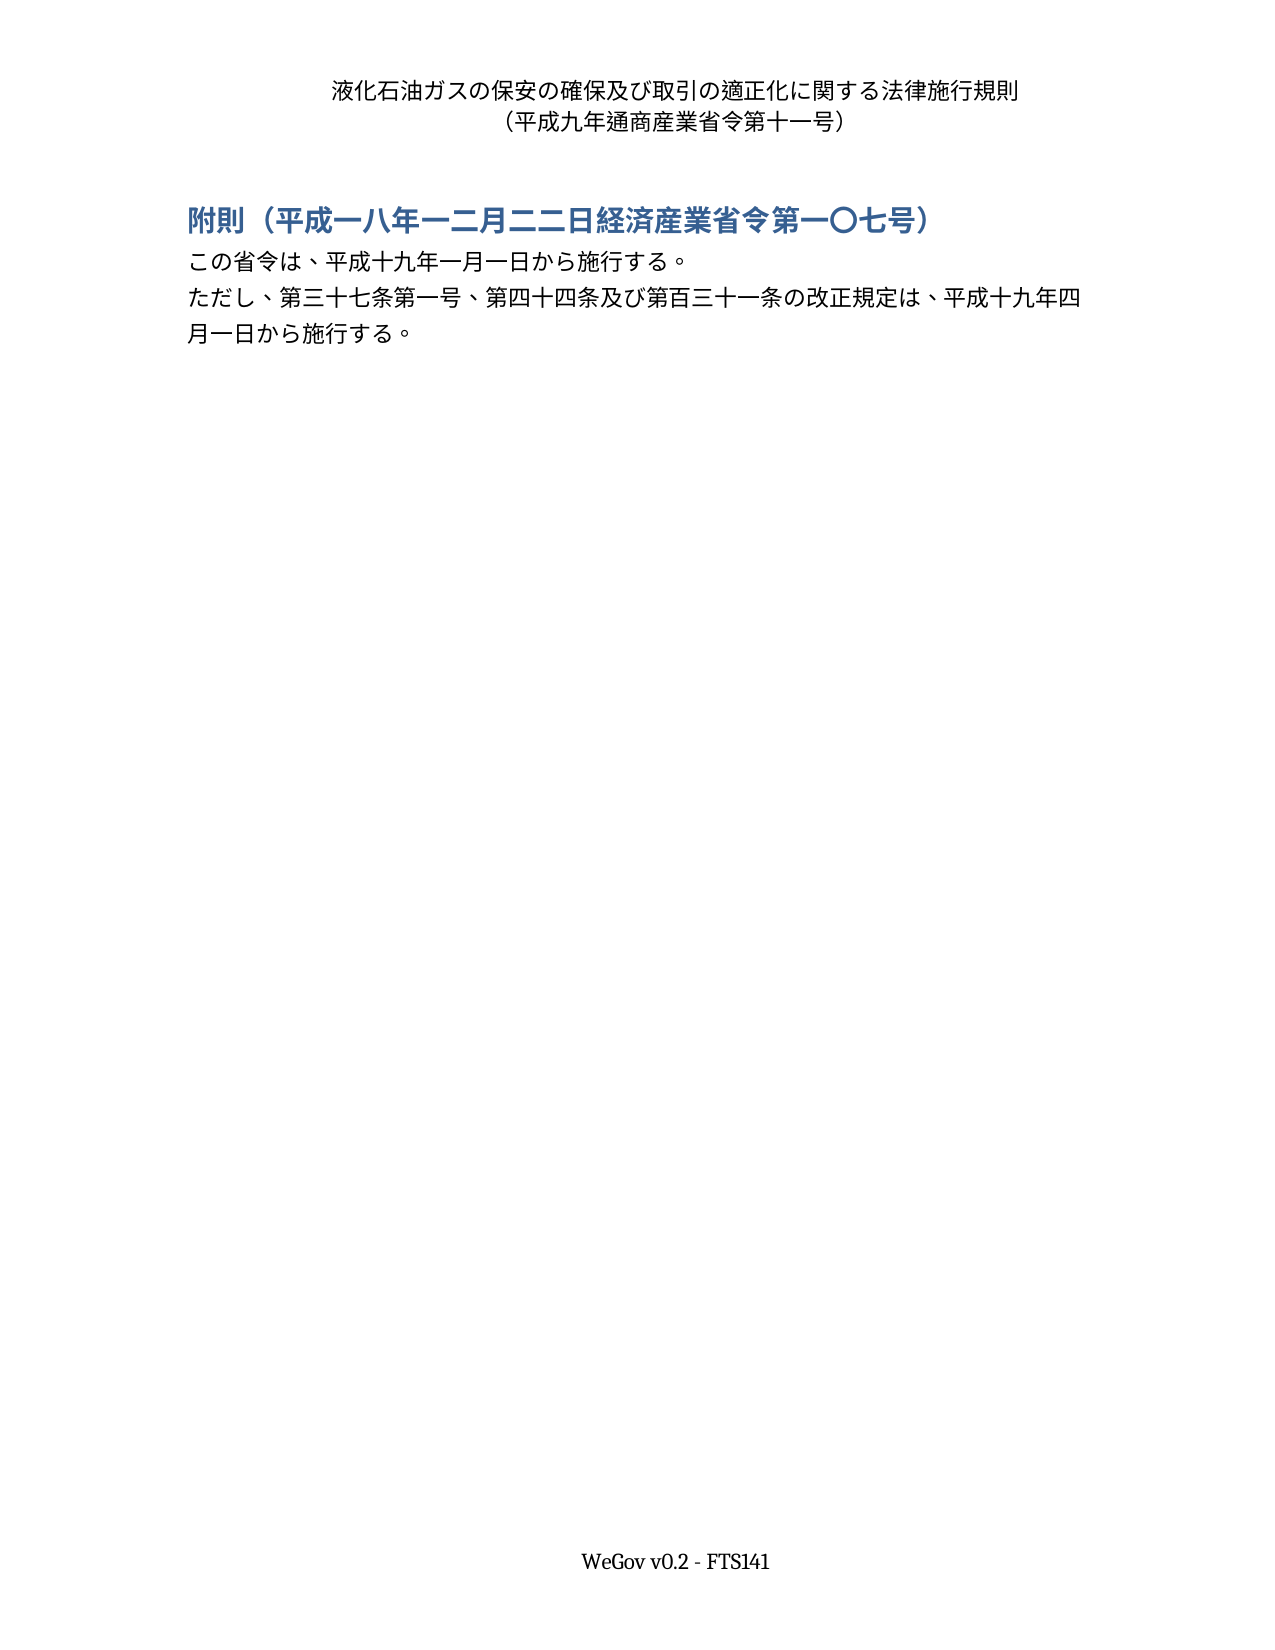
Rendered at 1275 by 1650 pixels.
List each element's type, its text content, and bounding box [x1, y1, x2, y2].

subtitle 附則（平成一八年一二月二二日経済産業省令第一〇七号） [187, 200, 1087, 240]
text この省令は、平成十九年一月一日から施行する。 ただし、第三十七条第一号、第四十四条及び第百三十一条の改正規定は、平成十九年四月一日から施行する。 [187, 246, 1087, 349]
